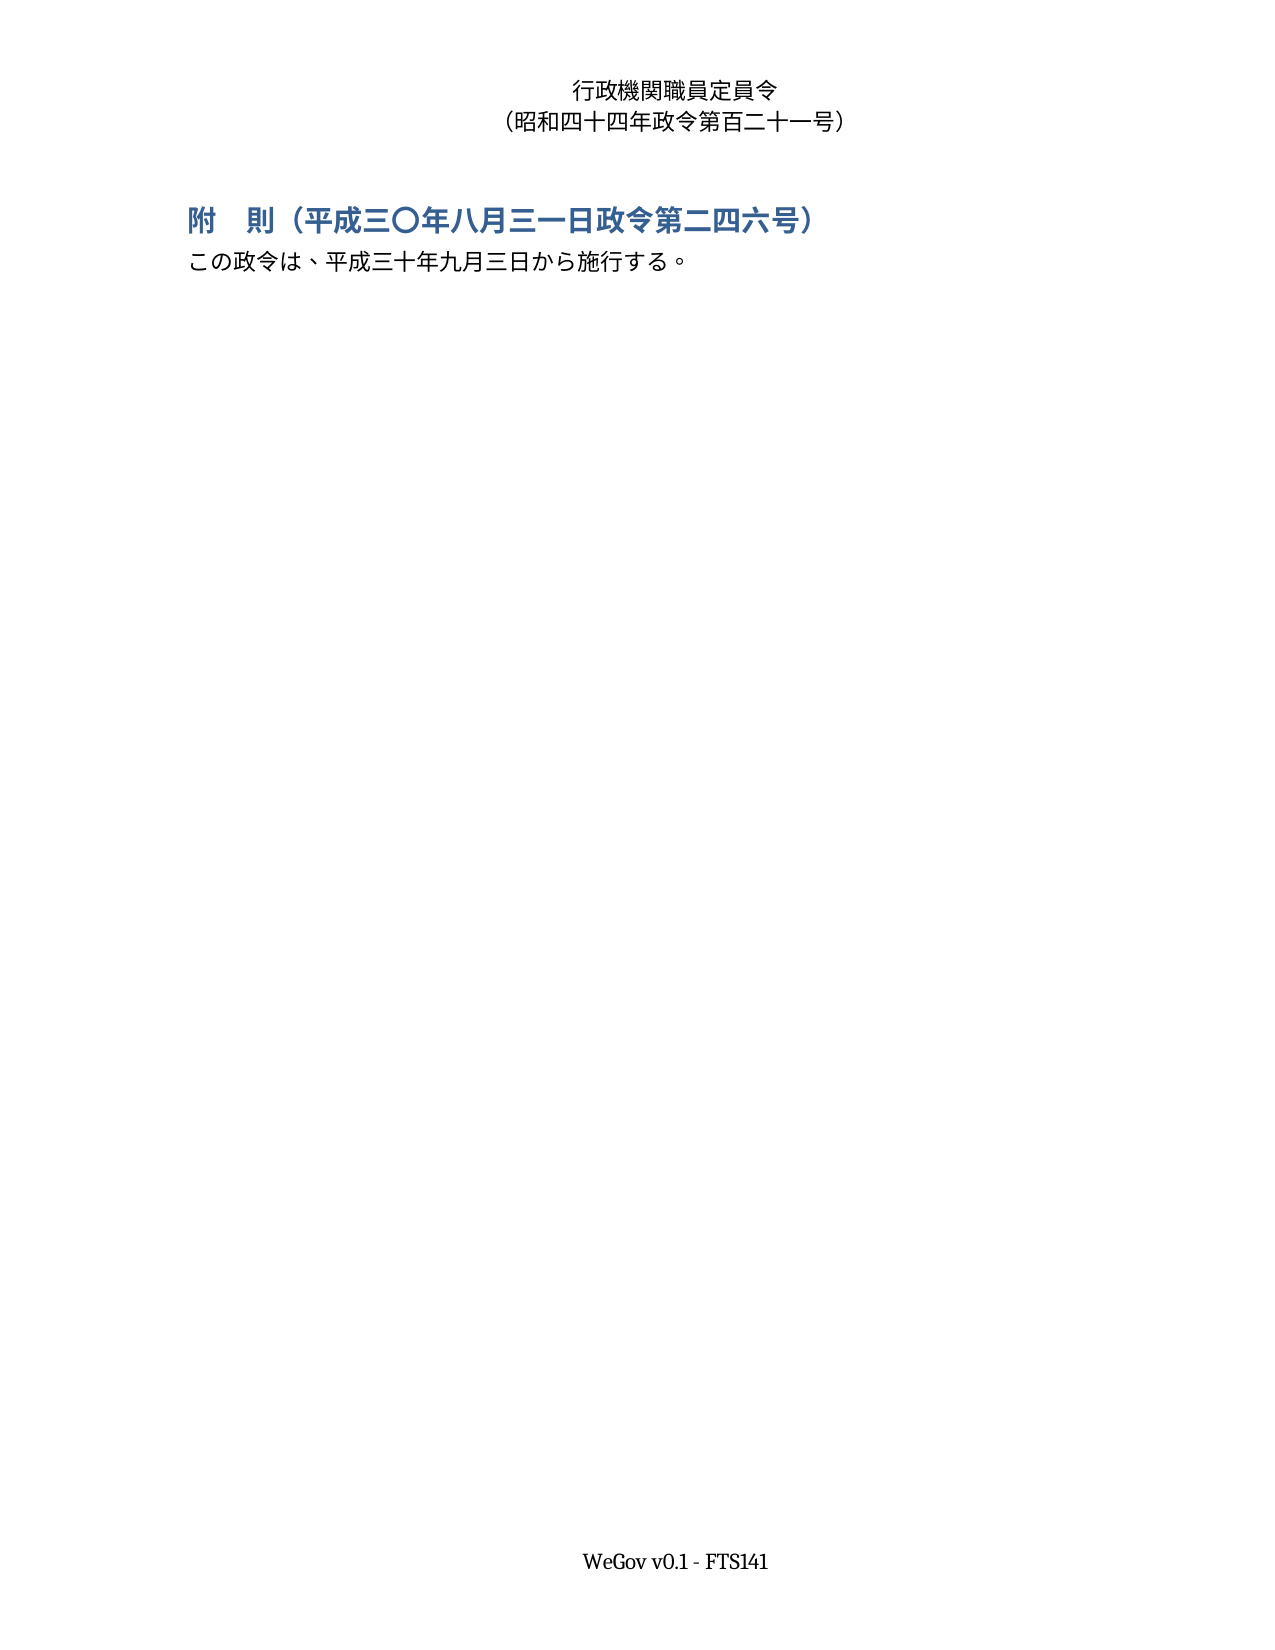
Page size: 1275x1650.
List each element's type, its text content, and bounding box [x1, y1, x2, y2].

text この政令は、平成三十年九月三日から施行する。 [187, 246, 1087, 277]
subtitle 附 則（平成三〇年八月三一日政令第二四六号） [187, 200, 1087, 240]
